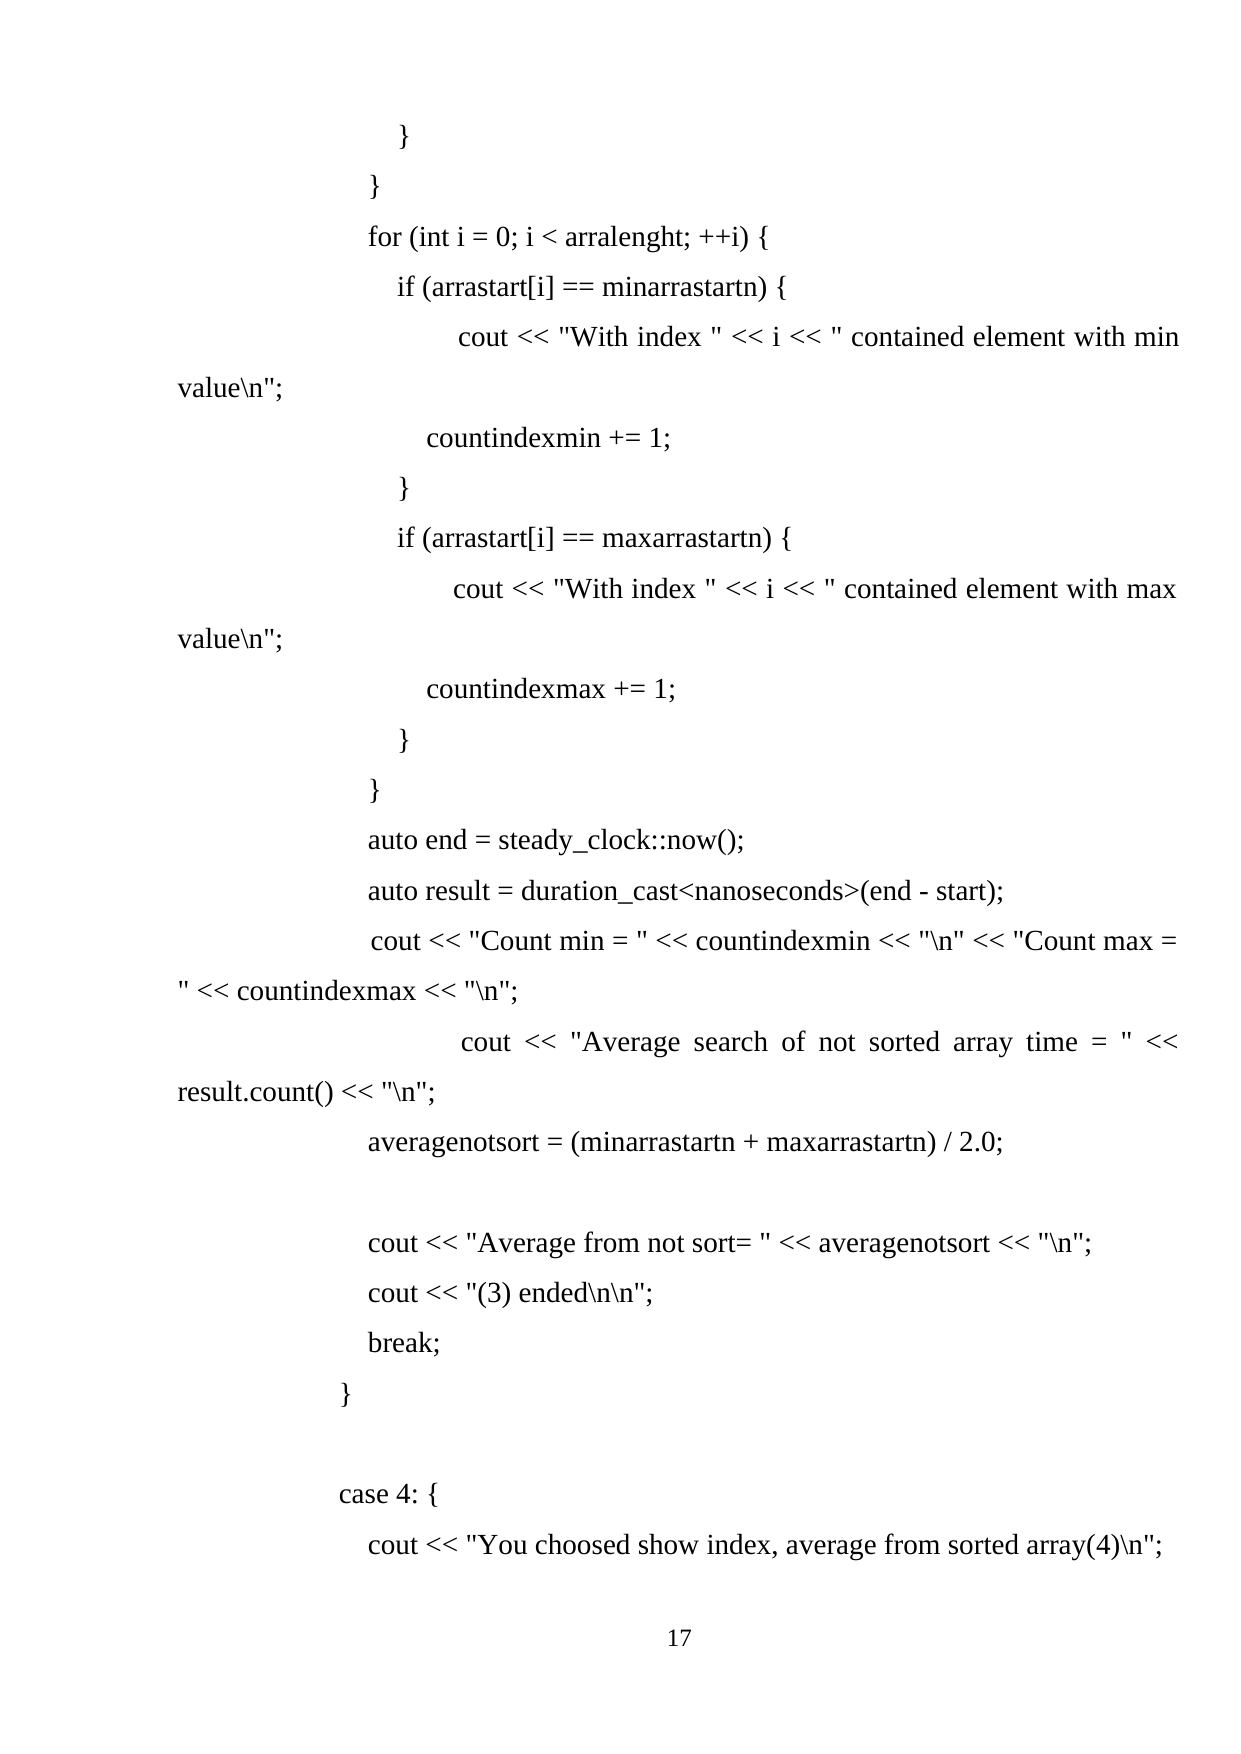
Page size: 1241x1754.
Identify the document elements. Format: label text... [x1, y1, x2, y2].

text break; [177, 1326, 1181, 1359]
text countindexmax += 1; [177, 672, 1181, 705]
text case 4: { [177, 1477, 1181, 1510]
text cout << "(3) ended\n\n"; [177, 1275, 1181, 1309]
text cout << "With index " << i << " contained element with max value\n"; [177, 571, 1181, 655]
text cout << "You choosed show index, average from sorted array(4)\n"; [177, 1527, 1181, 1560]
text } [177, 118, 1181, 152]
text } [177, 470, 1181, 504]
text } [177, 168, 1181, 202]
text cout << "Average from not sort= " << averagenotsort << "\n"; [177, 1225, 1181, 1258]
text auto end = steady_clock::now(); [177, 822, 1181, 856]
text if (arrastart[i] == maxarrastartn) { [177, 521, 1181, 554]
text averagenotsort = (minarrastartn + maxarrastartn) / 2.0; [177, 1124, 1181, 1158]
text cout << "With index " << i << " contained element with min value\n"; [177, 319, 1181, 403]
text } [177, 772, 1181, 806]
text cout << "Count min = " << countindexmin << "\n" << "Count max = " << countindexmax << "\n"; [177, 923, 1181, 1007]
text cout << "Average search of not sorted array time = " << result.count() << "\n"; [177, 1024, 1181, 1108]
text } [177, 722, 1181, 755]
text if (arrastart[i] == minarrastartn) { [177, 269, 1181, 303]
text } [177, 1376, 1181, 1409]
text for (int i = 0; i < arralenght; ++i) { [177, 219, 1181, 252]
text auto result = duration_cast<nanoseconds>(end - start); [177, 873, 1181, 906]
text countindexmin += 1; [177, 420, 1181, 453]
